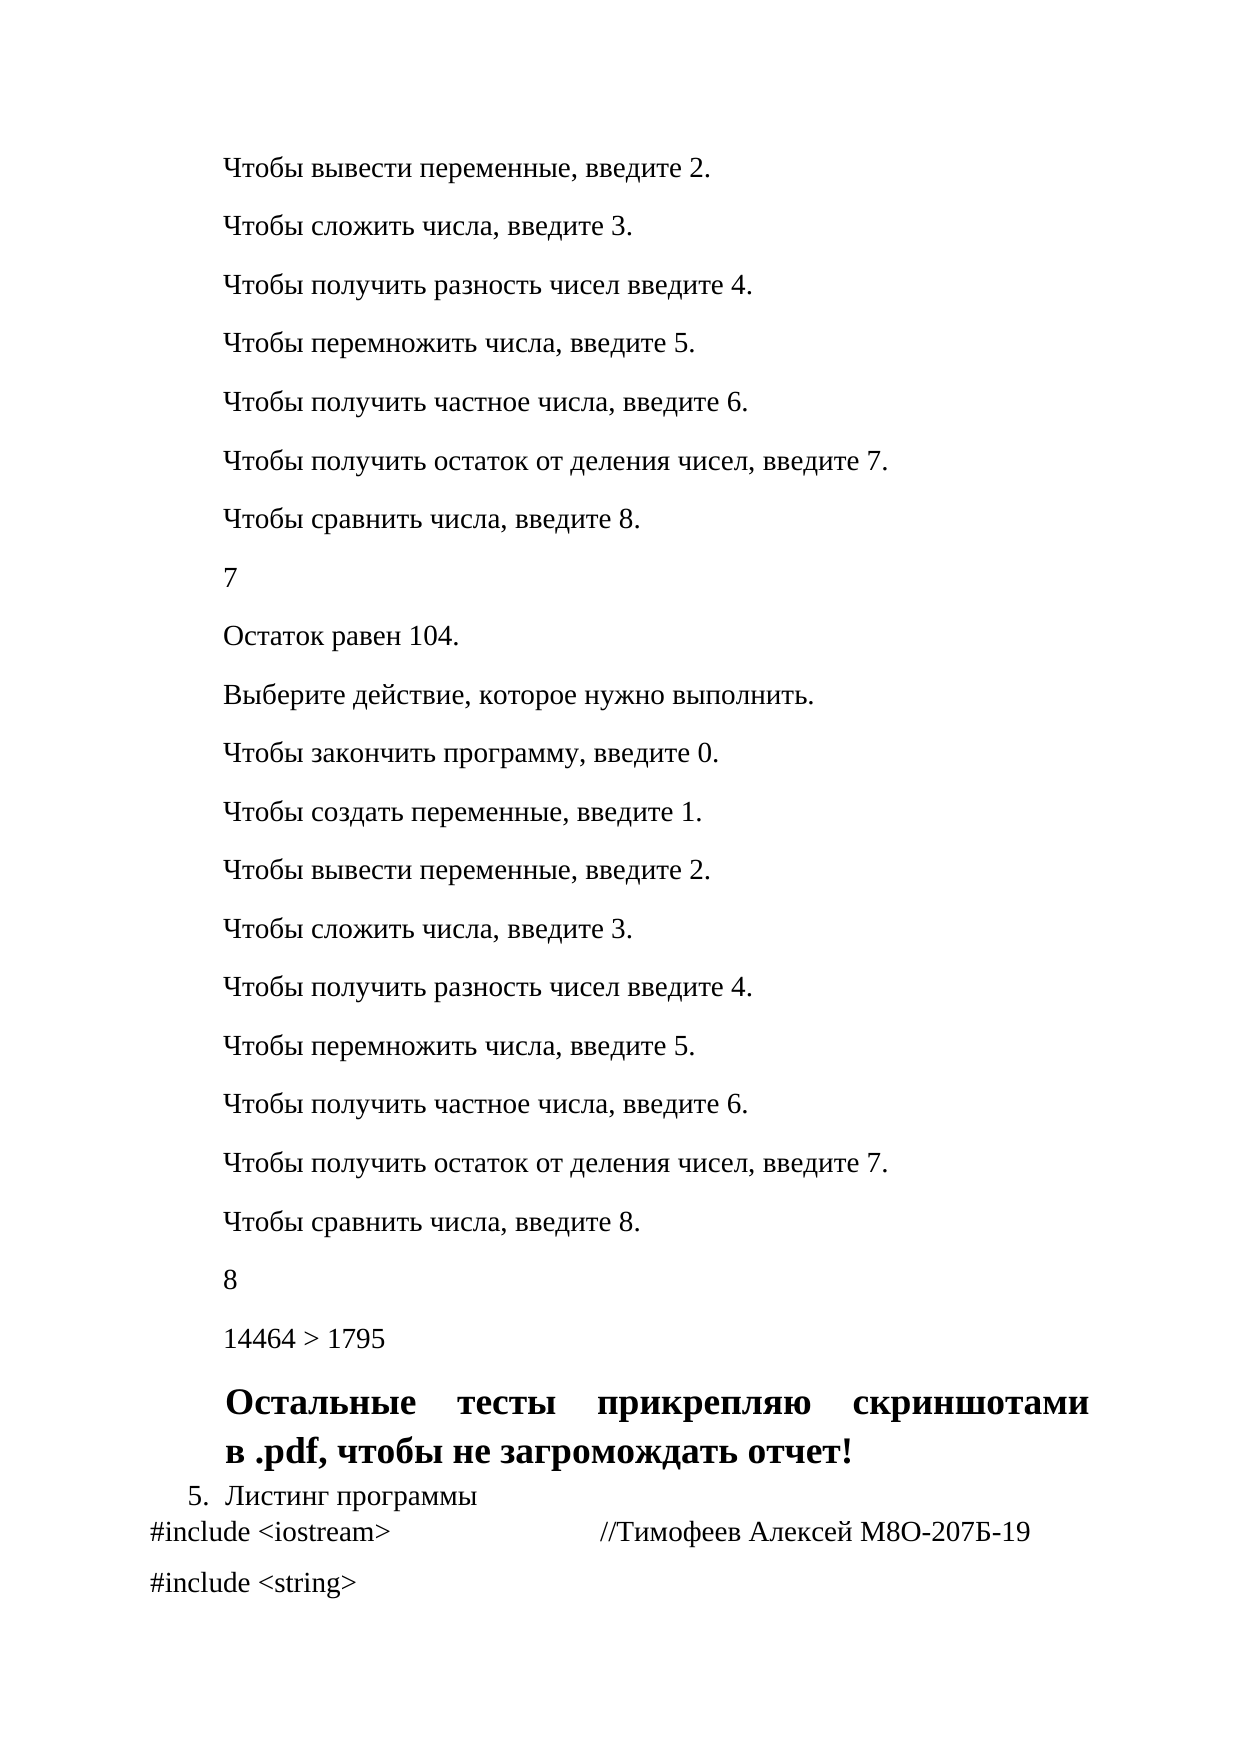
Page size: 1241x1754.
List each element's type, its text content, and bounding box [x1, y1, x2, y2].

text Чтобы получить остаток от деления чисел, введите 7. [223, 443, 1090, 476]
text 7 [223, 560, 1090, 593]
text Чтобы перемножить числа, введите 5. [223, 326, 1090, 359]
text Чтобы получить частное числа, введите 6. [223, 1087, 1090, 1120]
text #include <string> [150, 1568, 1090, 1598]
text Чтобы сложить числа, введите 3. [223, 208, 1090, 242]
text Чтобы создать переменные, введите 1. [223, 794, 1090, 827]
text Чтобы получить остаток от деления чисел, введите 7. [223, 1145, 1090, 1179]
text Чтобы сложить числа, введите 3. [223, 911, 1090, 944]
text Чтобы получить разность чисел введите 4. [223, 267, 1090, 301]
text Чтобы получить разность чисел введите 4. [223, 969, 1090, 1003]
text Выберите действие, которое нужно выполнить. [223, 677, 1090, 710]
text Чтобы закончить программу, введите 0. [223, 735, 1090, 769]
text Чтобы сравнить числа, введите 8. [223, 1204, 1090, 1237]
text Чтобы вывести переменные, введите 2. [223, 150, 1090, 183]
text Чтобы получить частное числа, введите 6. [223, 384, 1090, 418]
text Чтобы сравнить числа, введите 8. [223, 501, 1090, 535]
text 14464 > 1795 [223, 1321, 1090, 1354]
list Листинг программы [187, 1478, 1090, 1512]
text Остаток равен 104. [223, 618, 1090, 652]
text Чтобы перемножить числа, введите 5. [223, 1028, 1090, 1062]
text #include <iostream> //Тимофеев Алексей М8О-207Б-19 [150, 1517, 1090, 1547]
text 8 [223, 1262, 1090, 1296]
text Чтобы вывести переменные, введите 2. [223, 852, 1090, 886]
text Остальные тесты прикрепляю скриншотами в .pdf, чтобы не загромождать отчет! [225, 1379, 1090, 1472]
